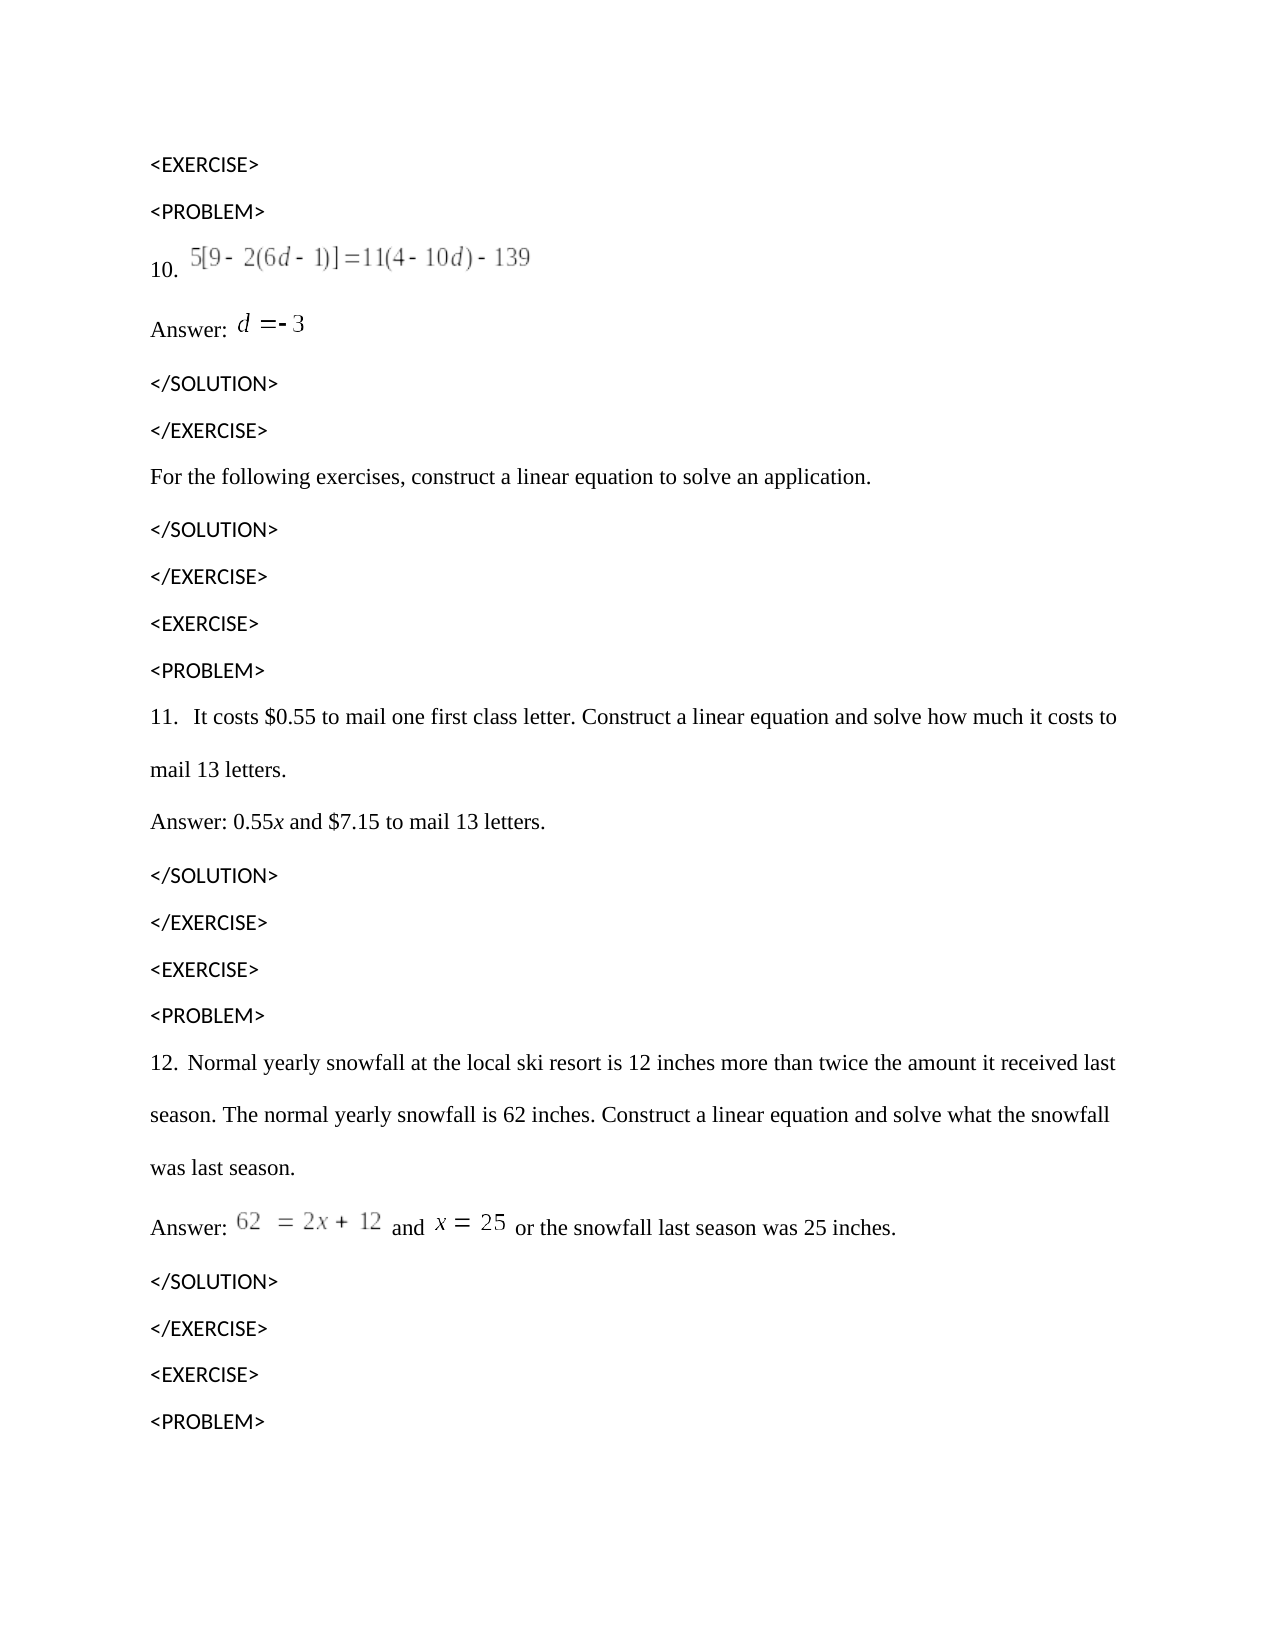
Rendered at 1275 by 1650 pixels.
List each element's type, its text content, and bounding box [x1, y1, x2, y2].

text <EXERCISE> [150, 955, 1125, 983]
text Answer: [150, 309, 1125, 343]
text Answer: and or the snowfall last season was 25 inches. [150, 1207, 1125, 1240]
text </SOLUTION> [150, 369, 1125, 397]
text </SOLUTION> [150, 1267, 1125, 1295]
text <PROBLEM> [150, 1407, 1125, 1435]
text <EXERCISE> [150, 609, 1125, 637]
text <EXERCISE> [150, 1361, 1125, 1388]
text 10. [150, 244, 1125, 282]
text </SOLUTION> [150, 515, 1125, 543]
text </SOLUTION> [150, 861, 1125, 889]
text 11. It costs $0.55 to mail one first class letter. Construct a linear equation and solve how much it costs to mail 13 letters. [150, 703, 1125, 782]
text </EXERCISE> [150, 908, 1125, 936]
text <PROBLEM> [150, 656, 1125, 684]
text </EXERCISE> [150, 562, 1125, 590]
text </EXERCISE> [150, 1314, 1125, 1342]
text <PROBLEM> [150, 1002, 1125, 1030]
text For the following exercises, construct a linear equation to solve an application. [150, 463, 1125, 489]
text </EXERCISE> [150, 416, 1125, 444]
text <EXERCISE> [150, 150, 1125, 178]
text Answer: 0.55x and $7.15 to mail 13 letters. [150, 808, 1125, 835]
text <PROBLEM> [150, 197, 1125, 225]
text 12. Normal yearly snowfall at the local ski resort is 12 inches more than twice the amount it received last season. The normal yearly snowfall is 62 inches. Construct a linear equation and solve what the snowfall was last season. [150, 1048, 1125, 1180]
